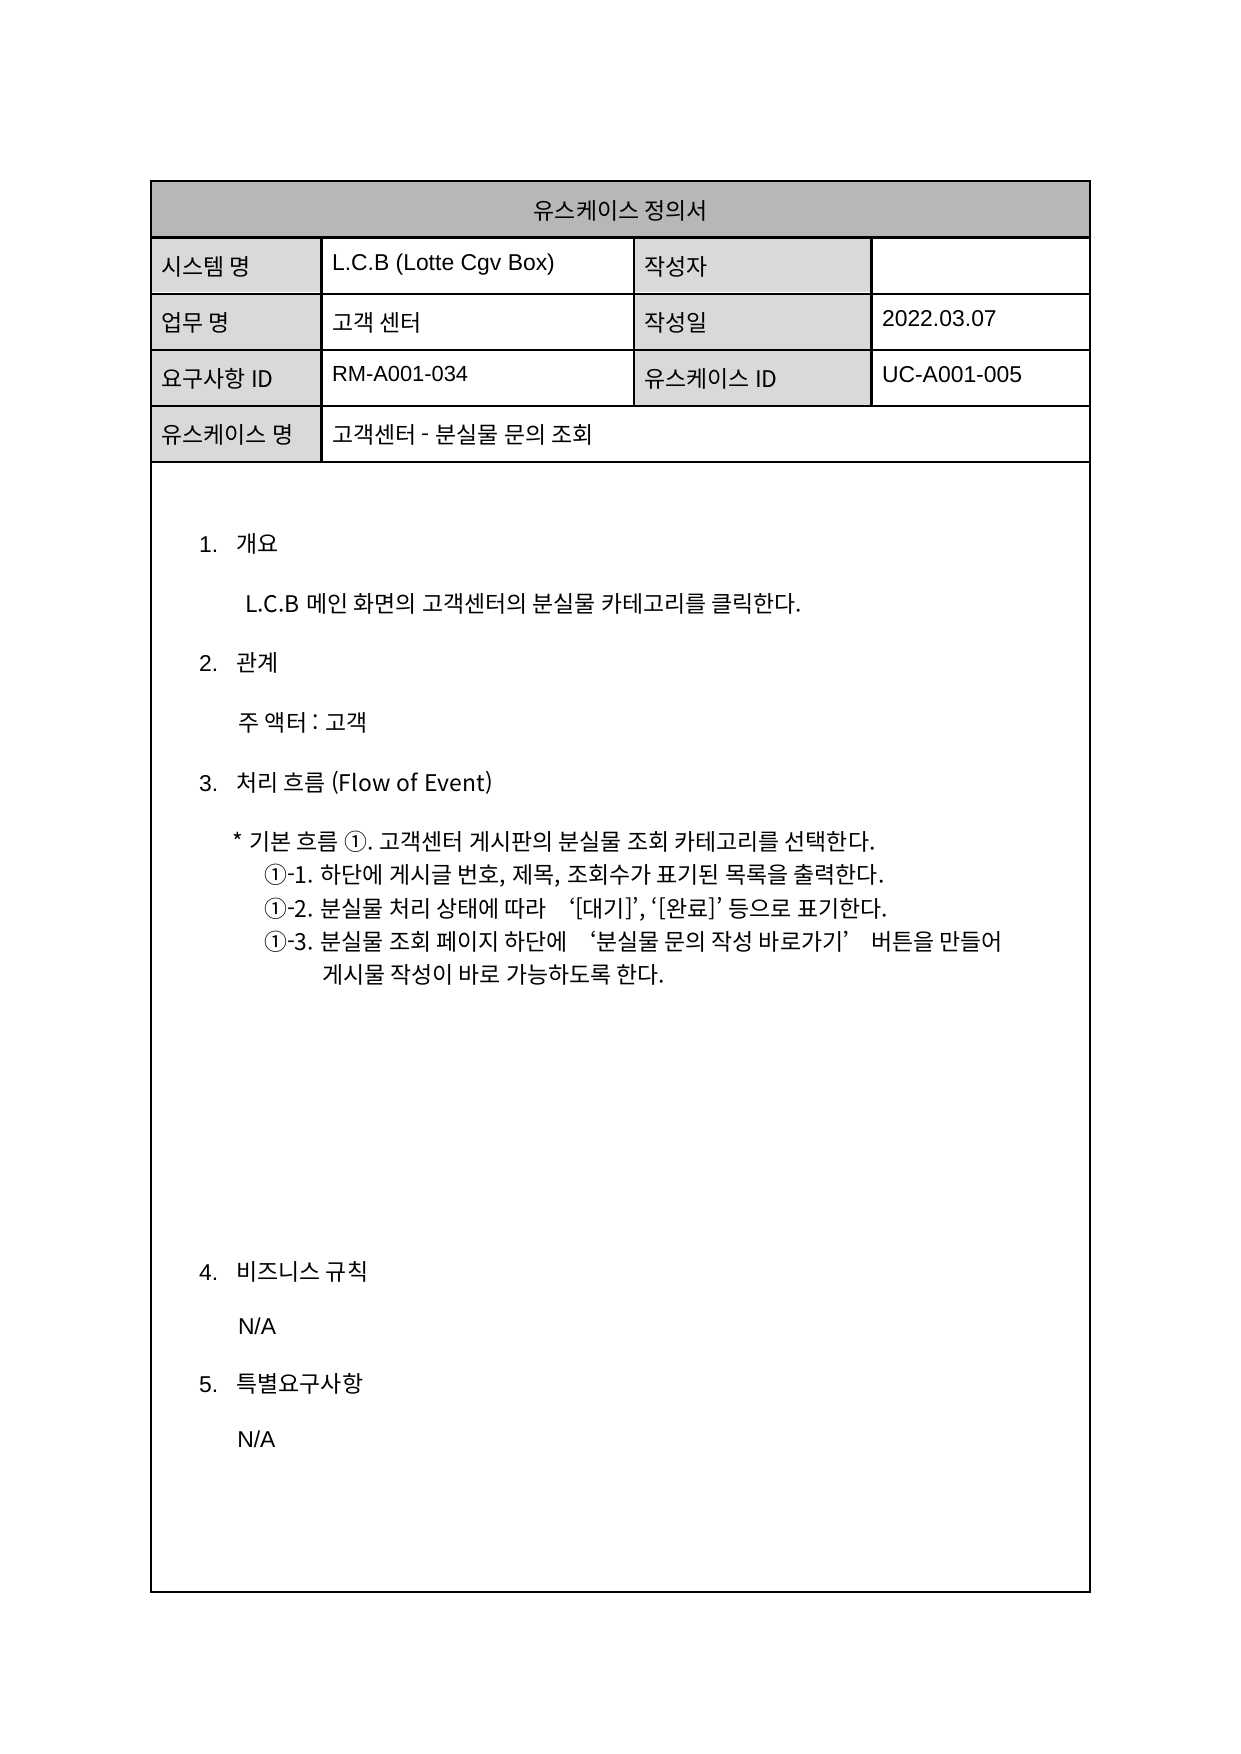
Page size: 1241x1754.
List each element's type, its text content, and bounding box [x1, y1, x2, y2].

table_cell 2022.03.07 [873, 295, 1089, 349]
table_cell 고객센터 - 분실물 문의 조회 [323, 407, 1089, 461]
table_cell 개요 L.C.B 메인 화면의 고객센터의 분실물 카테고리를 클릭한다. 관계 주 액터 : 고객 처리 흐름 (Flow of Event) * 기본 흐름 ①. 고객센터 게시판의 분실물 조회 카테고리를 선택한다. ①-1. 하단에 게시글 번호, 제목, 조회수가 표기된 목록을 출력한다. ①-2. 분실물 처리 상태에 따라 ‘[대기]’, ‘[완료]’ 등으로 표기한다. ①-3. 분실물 조회 페이지 하단에 ‘분실물 문의 작성 바로가기’ 버튼을 만들어 게시물 작성이 바로 가능하도록 한다. 비즈니스 규칙 N/A 특별요구사항 N/A [152, 463, 1089, 1591]
table_cell 작성자 [635, 239, 870, 292]
table_header 유스케이스 정의서 [152, 182, 1089, 236]
table_cell 업무 명 [152, 295, 320, 349]
table_cell UC-A001-005 [873, 351, 1089, 405]
table_cell L.C.B (Lotte Cgv Box) [323, 239, 633, 292]
table_cell 요구사항 ID [152, 351, 320, 405]
table_cell 고객 센터 [323, 295, 633, 349]
table_cell [873, 239, 1089, 292]
table_cell 유스케이스 ID [635, 351, 870, 405]
table_cell 시스템 명 [152, 239, 320, 292]
table_cell 유스케이스 명 [152, 407, 320, 461]
table_cell 작성일 [635, 295, 870, 349]
table_cell RM-A001-034 [323, 351, 633, 405]
